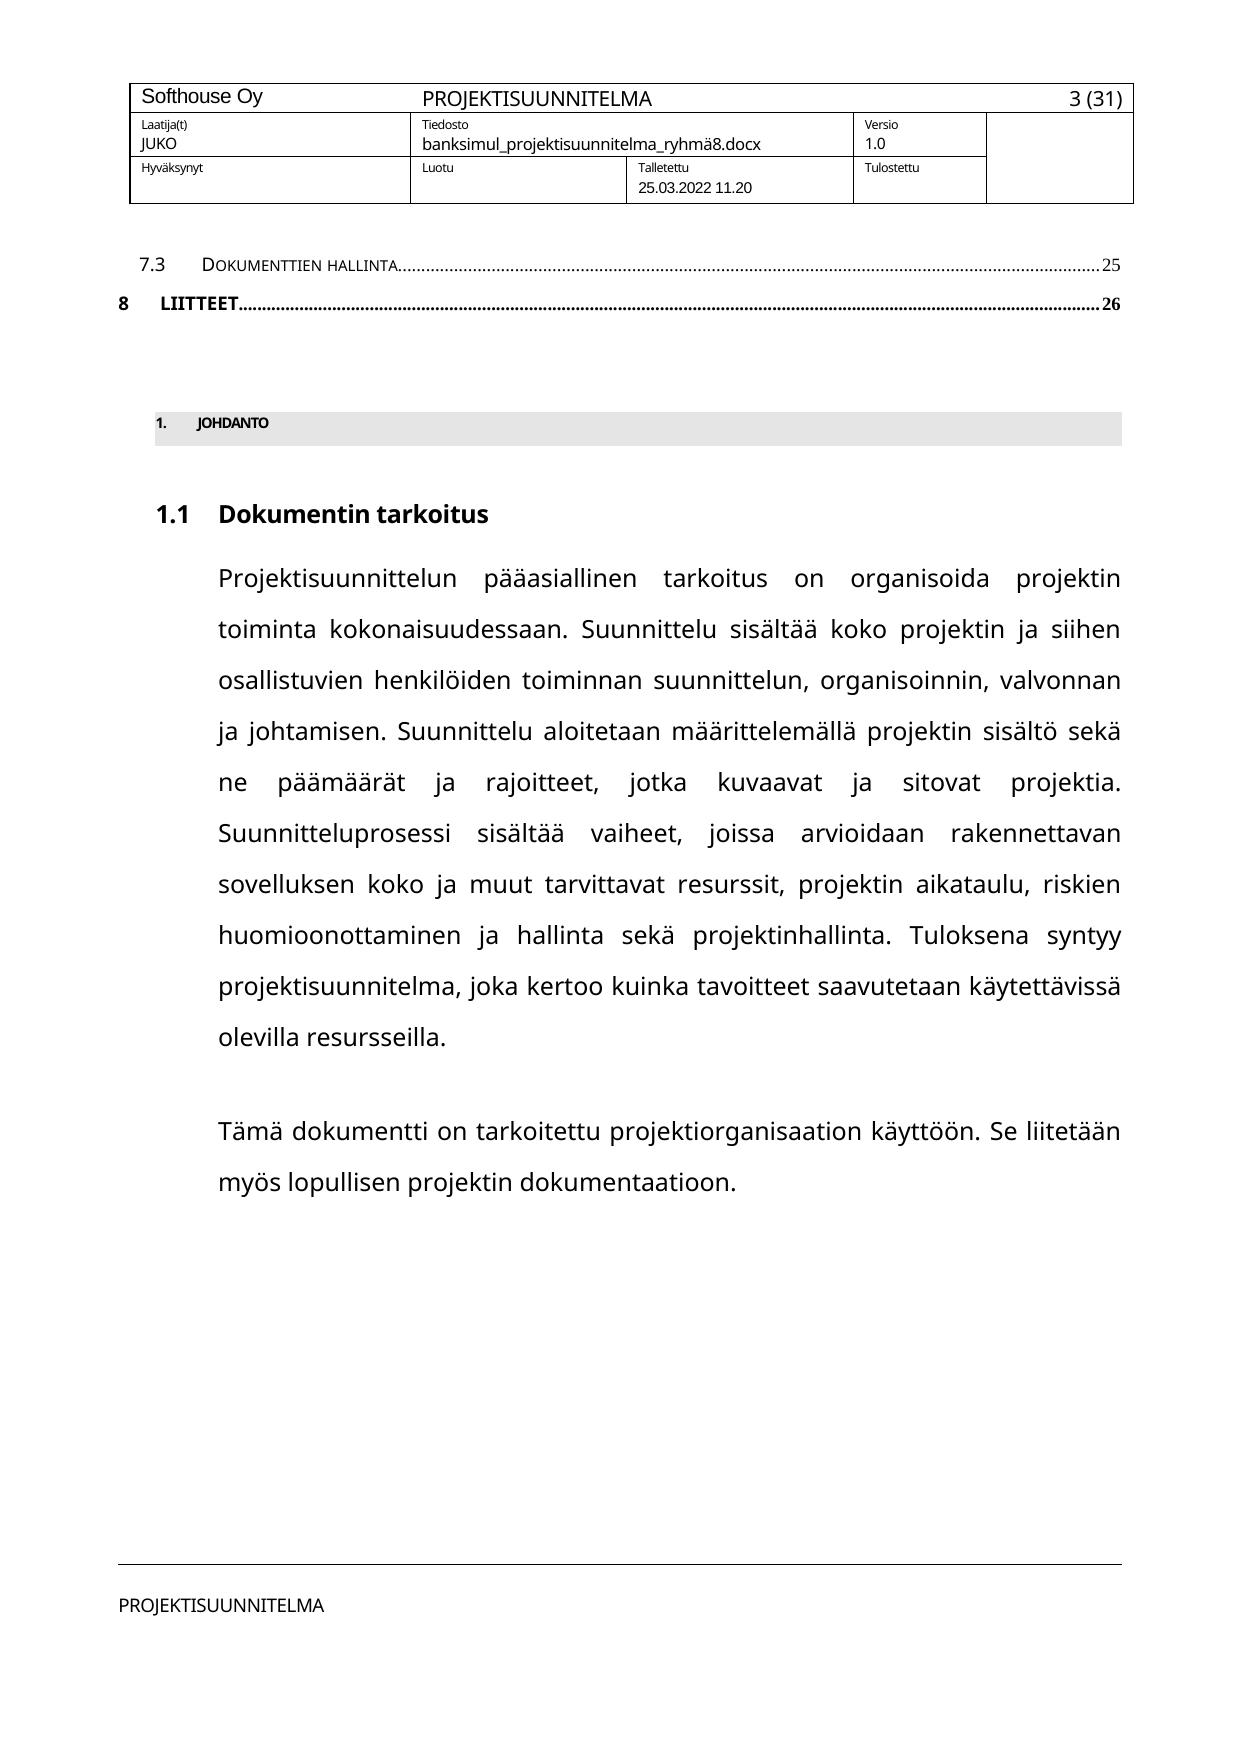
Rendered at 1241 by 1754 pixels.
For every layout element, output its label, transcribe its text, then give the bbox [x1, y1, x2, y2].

text 7.3 Dokumenttien hallinta 25 [139, 252, 1122, 277]
text 8 LIITTEET 26 [118, 290, 1122, 315]
subtitle JOHDANTO [155, 412, 1122, 446]
subtitle Dokumentin tarkoitus [155, 496, 1122, 530]
text Tämä dokumentti on tarkoitettu projektiorganisaation käyttöön. Se liitetään myös lopullisen projektin dokumentaatioon. [218, 1114, 1122, 1199]
text Projektisuunnittelun pääasiallinen tarkoitus on organisoida projektin toiminta kokonaisuudessaan. Suunnittelu sisältää koko projektin ja siihen osallistuvien henkilöiden toiminnan suunnittelun, organisoinnin, valvonnan ja johtamisen. Suunnittelu aloitetaan määrittelemällä projektin sisältö sekä ne päämäärät ja rajoitteet, jotka kuvaavat ja sitovat projektia. Suunnitteluprosessi sisältää vaiheet, joissa arvioidaan rakennettavan sovelluksen koko ja muut tarvittavat resurssit, projektin aikataulu, riskien huomioonottaminen ja hallinta sekä projektinhallinta. Tuloksena syntyy projektisuunnitelma, joka kertoo kuinka tavoitteet saavutetaan käytettävissä olevilla resursseilla. [218, 561, 1122, 1054]
